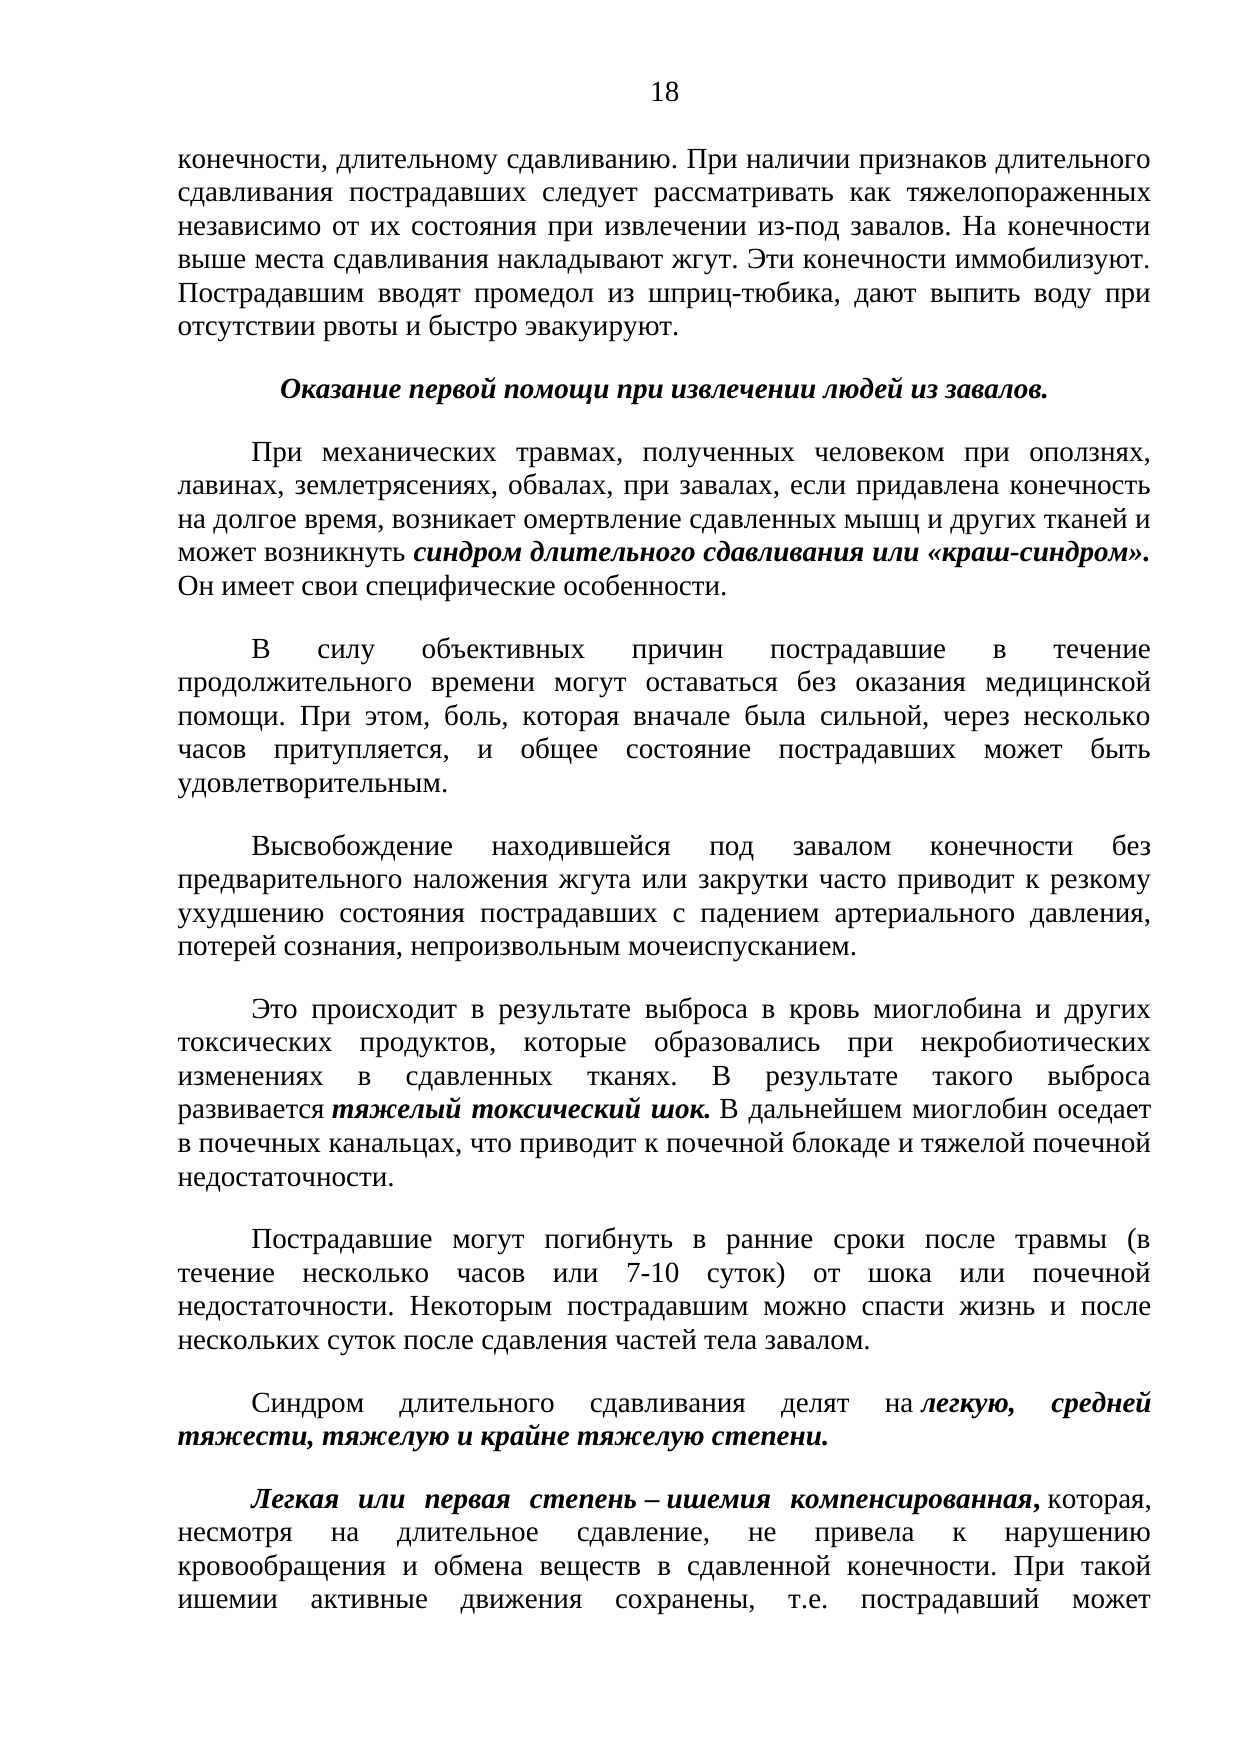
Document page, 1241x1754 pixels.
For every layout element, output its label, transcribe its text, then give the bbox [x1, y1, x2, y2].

text Высвобождение находившейся под завалом конечности без предварительного наложения жгута или закрутки часто приводит к резкому ухудшению состояния пострадавших с падением артериального давления, потерей сознания, непроизвольным мочеиспусканием. [177, 828, 1152, 962]
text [177, 141, 1152, 342]
text Это происходит в результате выброса в кровь миоглобина и других токсических продуктов, которые образовались при некробиотических изменениях в сдавленных тканях. В результате такого выброса развивается тяжелый токсический шок. В дальнейшем миоглобин оседает в почечных канальцах, что приводит к почечной блокаде и тяжелой почечной недостаточности. [177, 991, 1152, 1192]
text Синдром длительного сдавливания делят на легкую, средней тяжести, тяжелую и крайне тяжелую степени. [177, 1385, 1152, 1452]
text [177, 1481, 1152, 1615]
text Оказание первой помощи при извлечении людей из завалов. [177, 371, 1152, 405]
text При механических травмах, полученных человеком при оползнях, лавинах, землетрясениях, обвалах, при завалах, если придавлена конечность на долгое время, возникает омертвление сдавленных мышц и других тканей и может возникнуть синдром длительного сдавливания или «краш-синдром». Он имеет свои специфические особенности. [177, 434, 1152, 602]
text Пострадавшие могут погибнуть в ранние сроки после травмы (в течение несколько часов или 7-10 суток) от шока или почечной недостаточности. Некоторым пострадавшим можно спасти жизнь и после нескольких суток после сдавления частей тела завалом. [177, 1221, 1152, 1356]
text В силу объективных причин пострадавшие в течение продолжительного времени могут оставаться без оказания медицинской помощи. При этом, боль, которая вначале была сильной, через несколько часов притупляется, и общее состояние пострадавших может быть удовлетворительным. [177, 631, 1152, 798]
